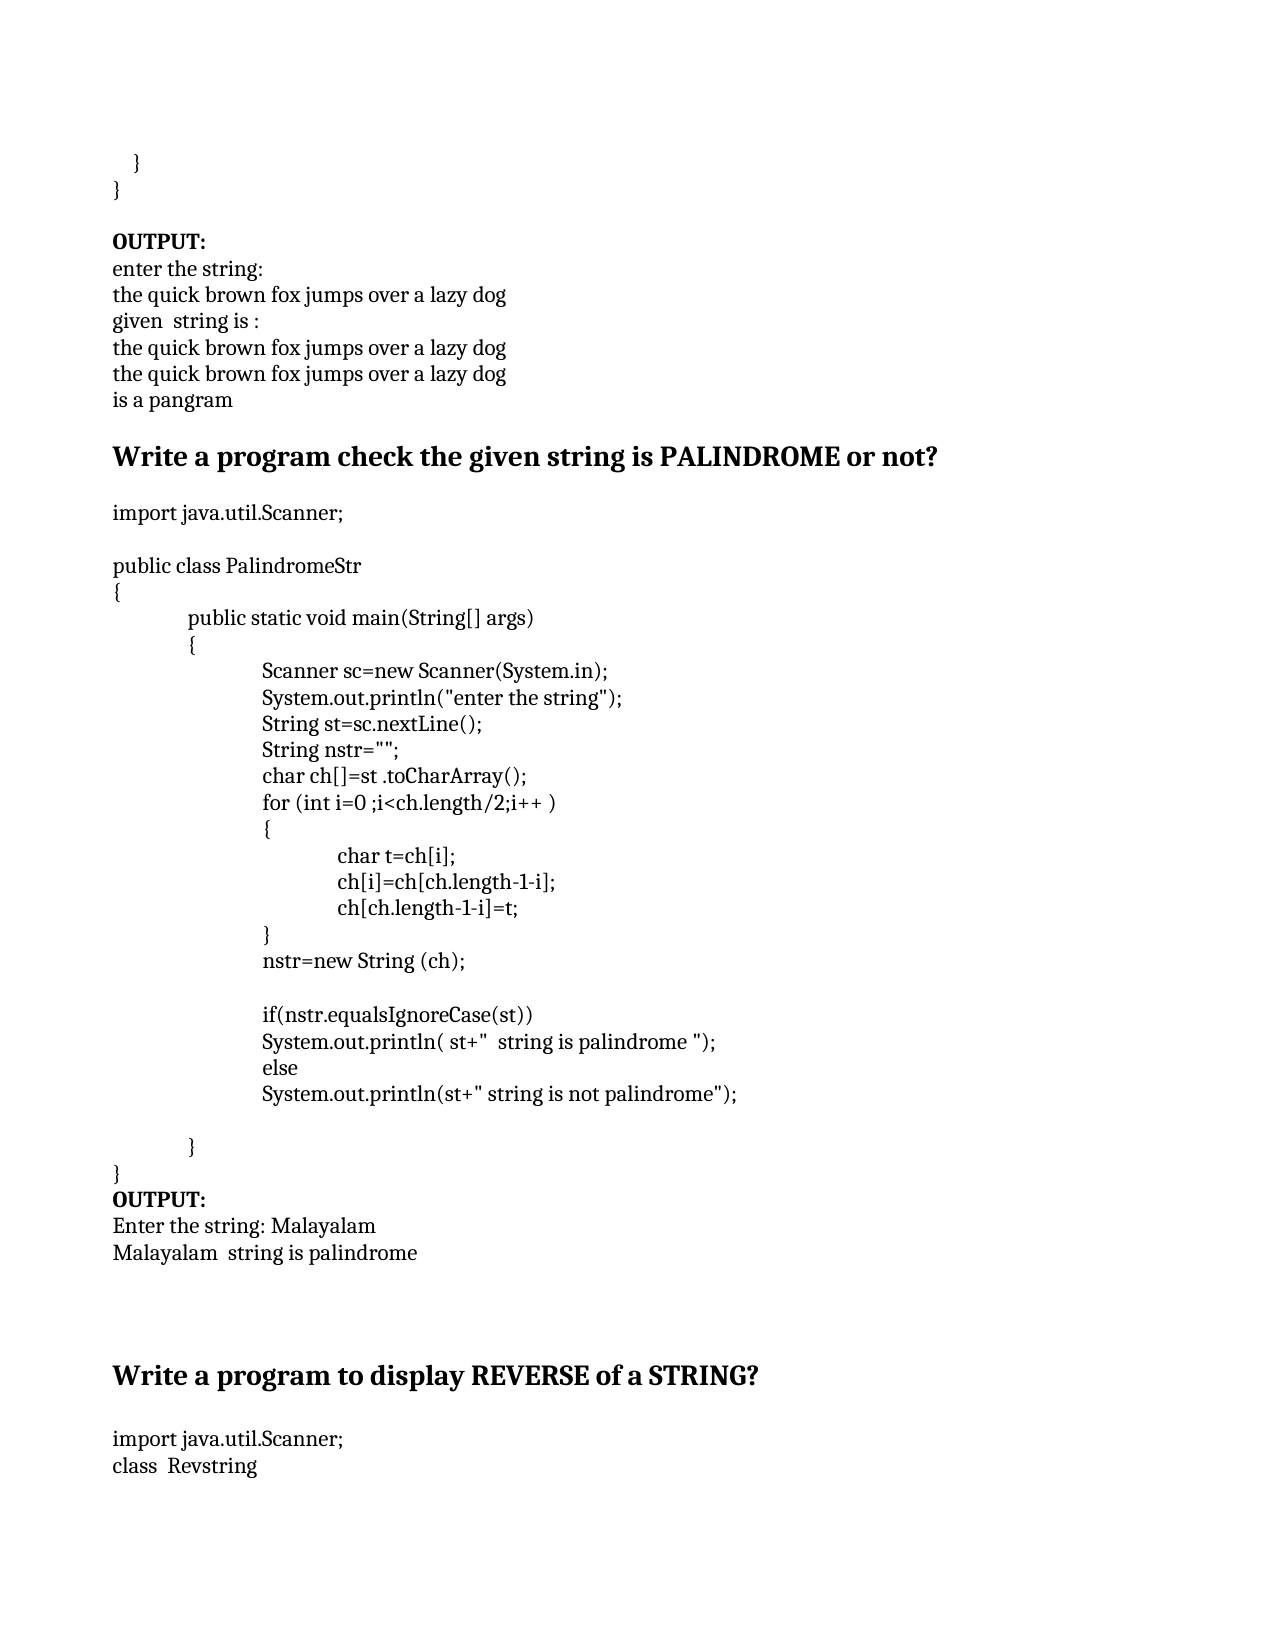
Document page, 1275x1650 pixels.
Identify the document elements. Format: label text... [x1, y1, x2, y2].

text ch[i]=ch[ch.length-1-i]; [112, 869, 1162, 895]
text import java.util.Scanner; [112, 500, 1162, 526]
text is a pangram [112, 387, 1162, 413]
text } [112, 1160, 1162, 1187]
text } [112, 150, 1162, 176]
text class Revstring [112, 1453, 1162, 1479]
text char t=ch[i]; [112, 842, 1162, 869]
text char ch[]=st .toCharArray(); [112, 763, 1162, 790]
text else [112, 1055, 1162, 1081]
text OUTPUT: [112, 229, 1162, 255]
text String st=sc.nextLine(); [112, 711, 1162, 737]
text nstr=new String (ch); [112, 948, 1162, 974]
text OUTPUT: [112, 1187, 1162, 1213]
text String nstr=""; [112, 737, 1162, 763]
text the quick brown fox jumps over a lazy dog [112, 282, 1162, 308]
text given string is : [112, 308, 1162, 334]
text { [112, 579, 1162, 605]
text System.out.println(st+" string is not palindrome"); [112, 1081, 1162, 1108]
text System.out.println("enter the string"); [112, 684, 1162, 711]
text } [112, 1134, 1162, 1160]
text if(nstr.equalsIgnoreCase(st)) [112, 1002, 1162, 1028]
text the quick brown fox jumps over a lazy dog [112, 361, 1162, 387]
text Enter the string: Malayalam [112, 1213, 1162, 1239]
text for (int i=0 ;i<ch.length/2;i++ ) [112, 790, 1162, 816]
text Scanner sc=new Scanner(System.in); [112, 658, 1162, 684]
text import java.util.Scanner; [112, 1426, 1162, 1453]
text public static void main(String[] args) [112, 605, 1162, 632]
text } [112, 921, 1162, 948]
text Write a program check the given string is PALINDROME or not? [112, 440, 1162, 473]
text Malayalam string is palindrome [112, 1239, 1162, 1266]
text { [112, 816, 1162, 842]
text System.out.println( st+" string is palindrome "); [112, 1028, 1162, 1055]
text Write a program to display REVERSE of a STRING? [112, 1359, 1162, 1393]
text } [112, 176, 1162, 203]
text { [112, 632, 1162, 658]
text public class PalindromeStr [112, 552, 1162, 579]
text enter the string: [112, 255, 1162, 282]
text the quick brown fox jumps over a lazy dog [112, 334, 1162, 361]
text ch[ch.length-1-i]=t; [112, 895, 1162, 921]
